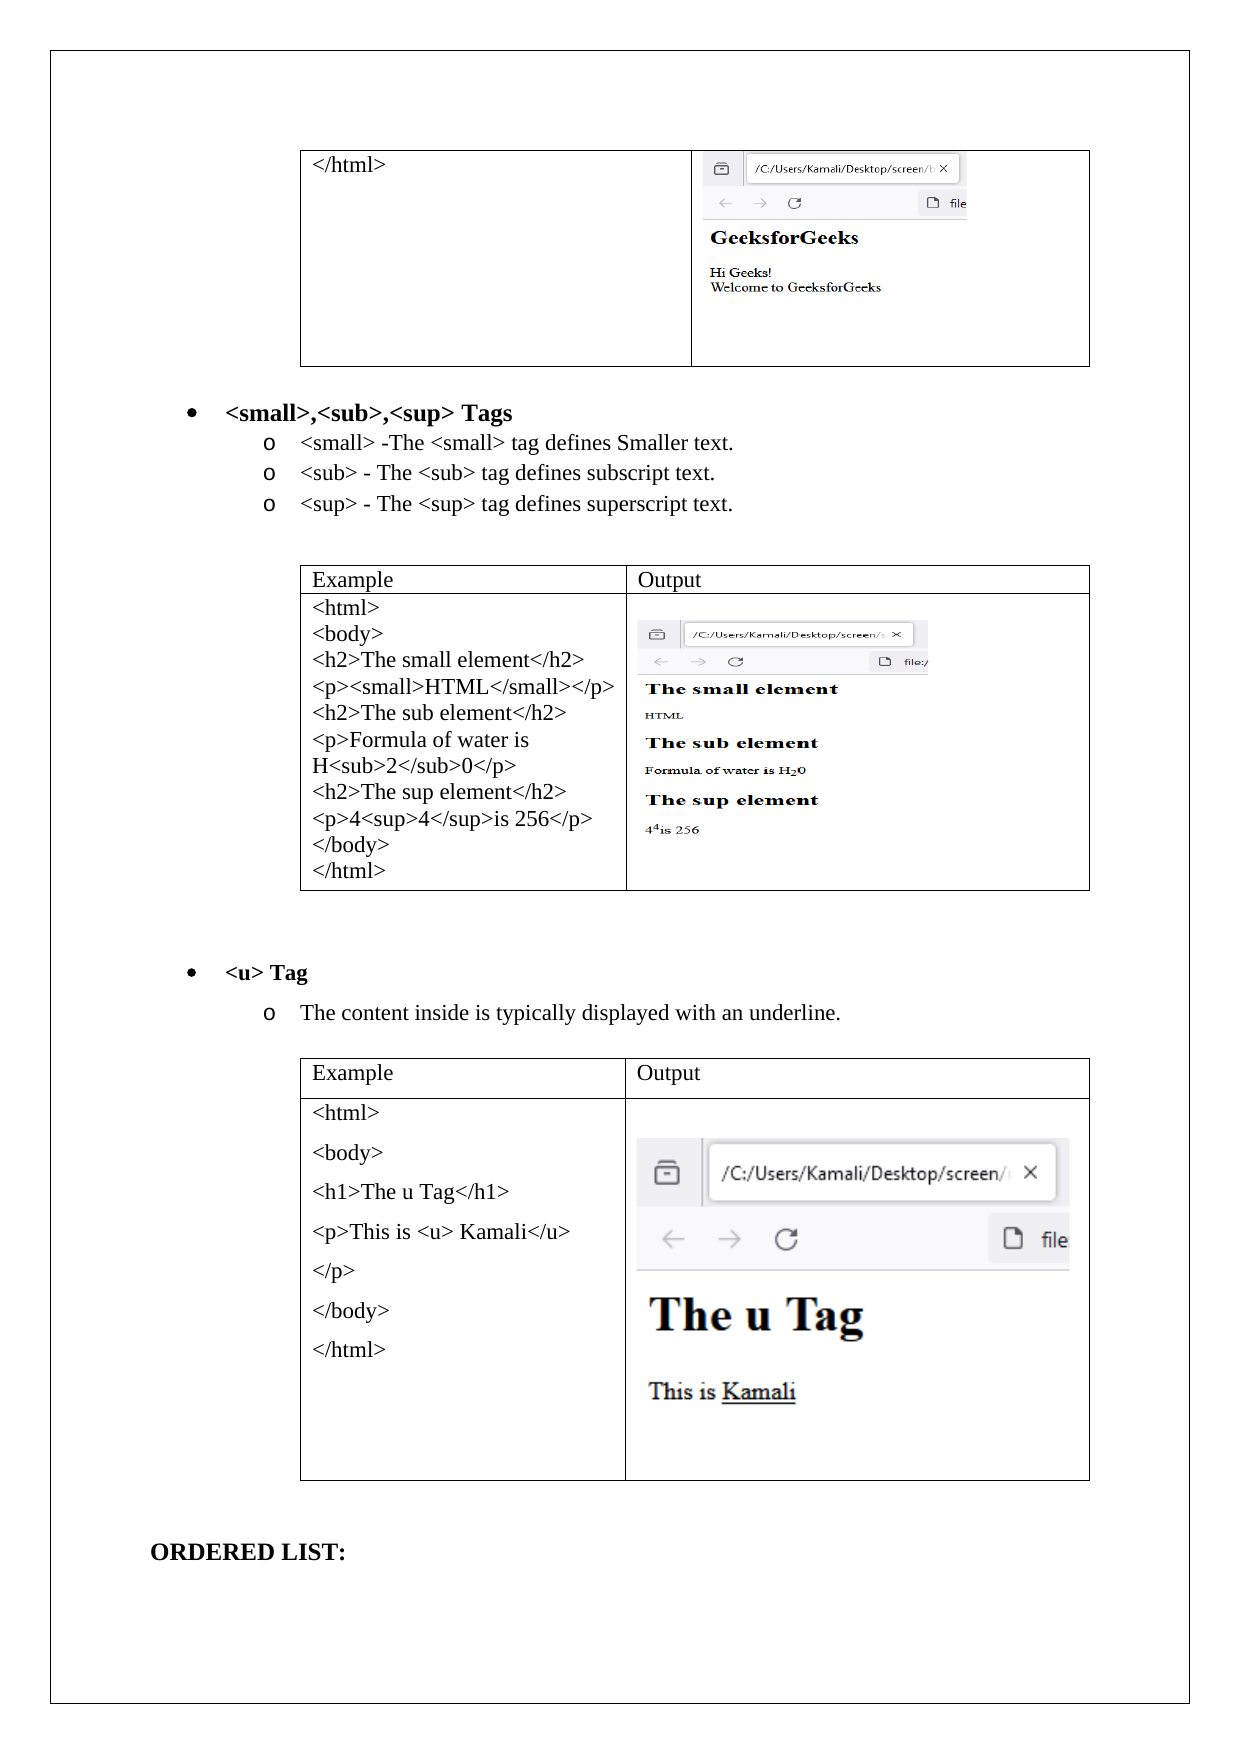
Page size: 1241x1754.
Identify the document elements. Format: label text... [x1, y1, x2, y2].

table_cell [301, 151, 691, 366]
table_header Output [626, 1059, 1089, 1098]
picture [636, 1138, 1070, 1467]
list <sub> - The <sub> tag defines subscript text. [262, 459, 1090, 488]
table_header Example [301, 566, 626, 593]
table_cell [692, 151, 1089, 366]
text ORDERED LIST: [150, 1537, 1090, 1566]
list <small> -The <small> tag defines Smaller text. [262, 429, 1090, 457]
table_cell [626, 1099, 1089, 1480]
list The content inside is typically displayed with an underline. [262, 999, 1090, 1027]
table_cell <html> <body> <h1>The u Tag</h1> <p>This is <u> Kamali</u> </p> </body> </html> [301, 1099, 625, 1480]
list <u> Tag [187, 959, 1090, 986]
list <small>,<sub>,<sup> Tags [187, 398, 1090, 427]
table_header Output [627, 566, 1089, 593]
picture [702, 151, 967, 340]
table_cell [627, 594, 1089, 890]
table_header Example [301, 1059, 625, 1098]
picture [637, 620, 929, 864]
list <sup> - The <sup> tag defines superscript text. [262, 490, 1090, 518]
table_cell <html> <body> <h2>The small element</h2> <p><small>HTML</small></p> <h2>The sub element</h2> <p>Formula of water is H<sub>2</sub>0</p> <h2>The sup element</h2> <p>4<sup>4</sup>is 256</p> </body> </html> [301, 594, 626, 890]
